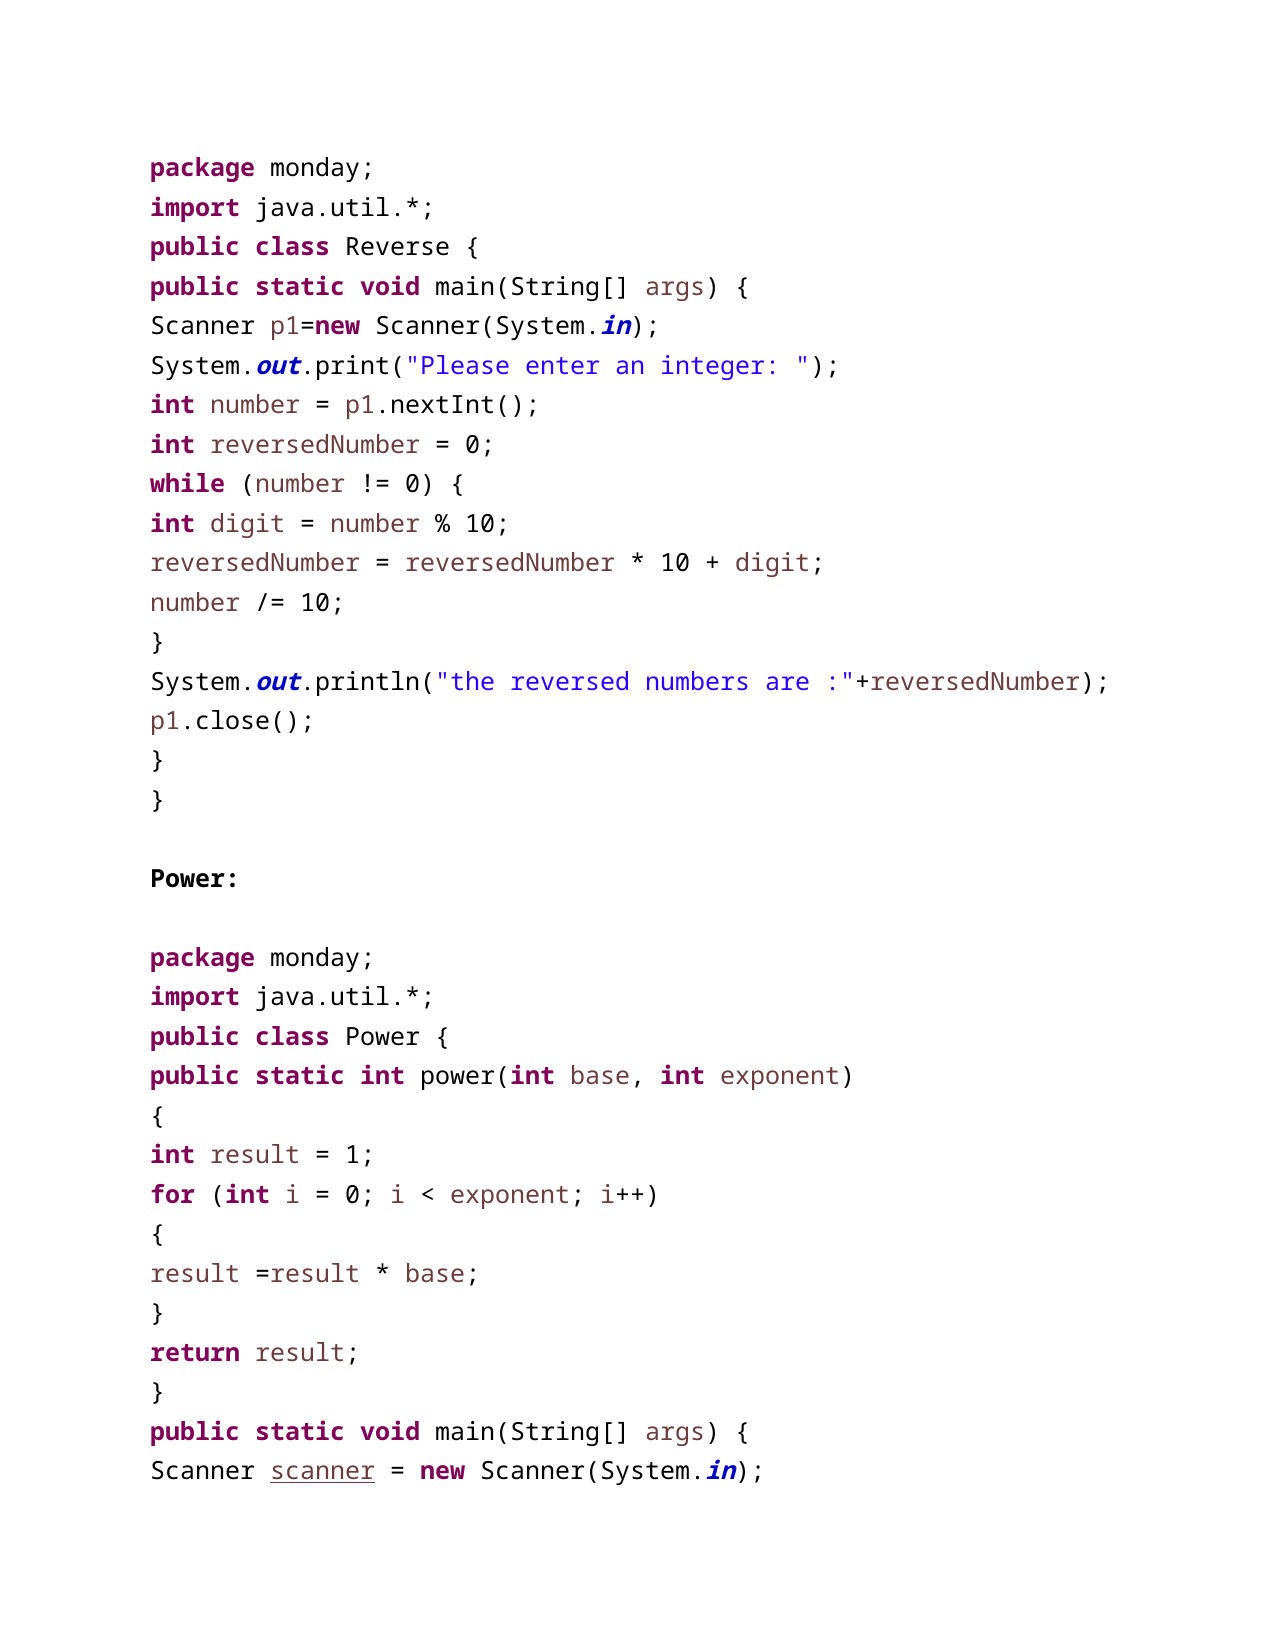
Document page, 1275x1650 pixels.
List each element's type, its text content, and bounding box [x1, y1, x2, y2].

text reversedNumber = reversedNumber * 10 + digit; [150, 545, 1125, 579]
text { [150, 1097, 1125, 1132]
text result =result * base; [150, 1255, 1125, 1289]
text public class Power { [150, 1018, 1125, 1053]
text } [150, 1374, 1125, 1408]
text } [150, 624, 1125, 658]
text number /= 10; [150, 584, 1125, 618]
text return result; [150, 1334, 1125, 1368]
text int digit = number % 10; [150, 505, 1125, 539]
text } [150, 742, 1125, 776]
text int reversedNumber = 0; [150, 426, 1125, 460]
text for (int i = 0; i < exponent; i++) [150, 1176, 1125, 1211]
text package monday; [150, 939, 1125, 974]
text Power: [150, 861, 1125, 895]
text Scanner scanner = new Scanner(System.in); [150, 1453, 1125, 1487]
text public static int power(int base, int exponent) [150, 1058, 1125, 1092]
text package monday; [150, 150, 1125, 184]
text import java.util.*; [150, 189, 1125, 223]
text int number = p1.nextInt(); [150, 387, 1125, 421]
text import java.util.*; [150, 979, 1125, 1013]
text } [150, 782, 1125, 816]
text public class Reverse { [150, 229, 1125, 263]
text { [150, 1216, 1125, 1250]
text System.out.print("Please enter an integer: "); [150, 347, 1125, 381]
text while (number != 0) { [150, 466, 1125, 500]
text Scanner p1=new Scanner(System.in); [150, 308, 1125, 342]
text p1.close(); [150, 703, 1125, 737]
text } [150, 1295, 1125, 1329]
text public static void main(String[] args) { [150, 268, 1125, 302]
text int result = 1; [150, 1137, 1125, 1171]
text System.out.println("the reversed numbers are :"+reversedNumber); [150, 663, 1125, 697]
text public static void main(String[] args) { [150, 1413, 1125, 1447]
